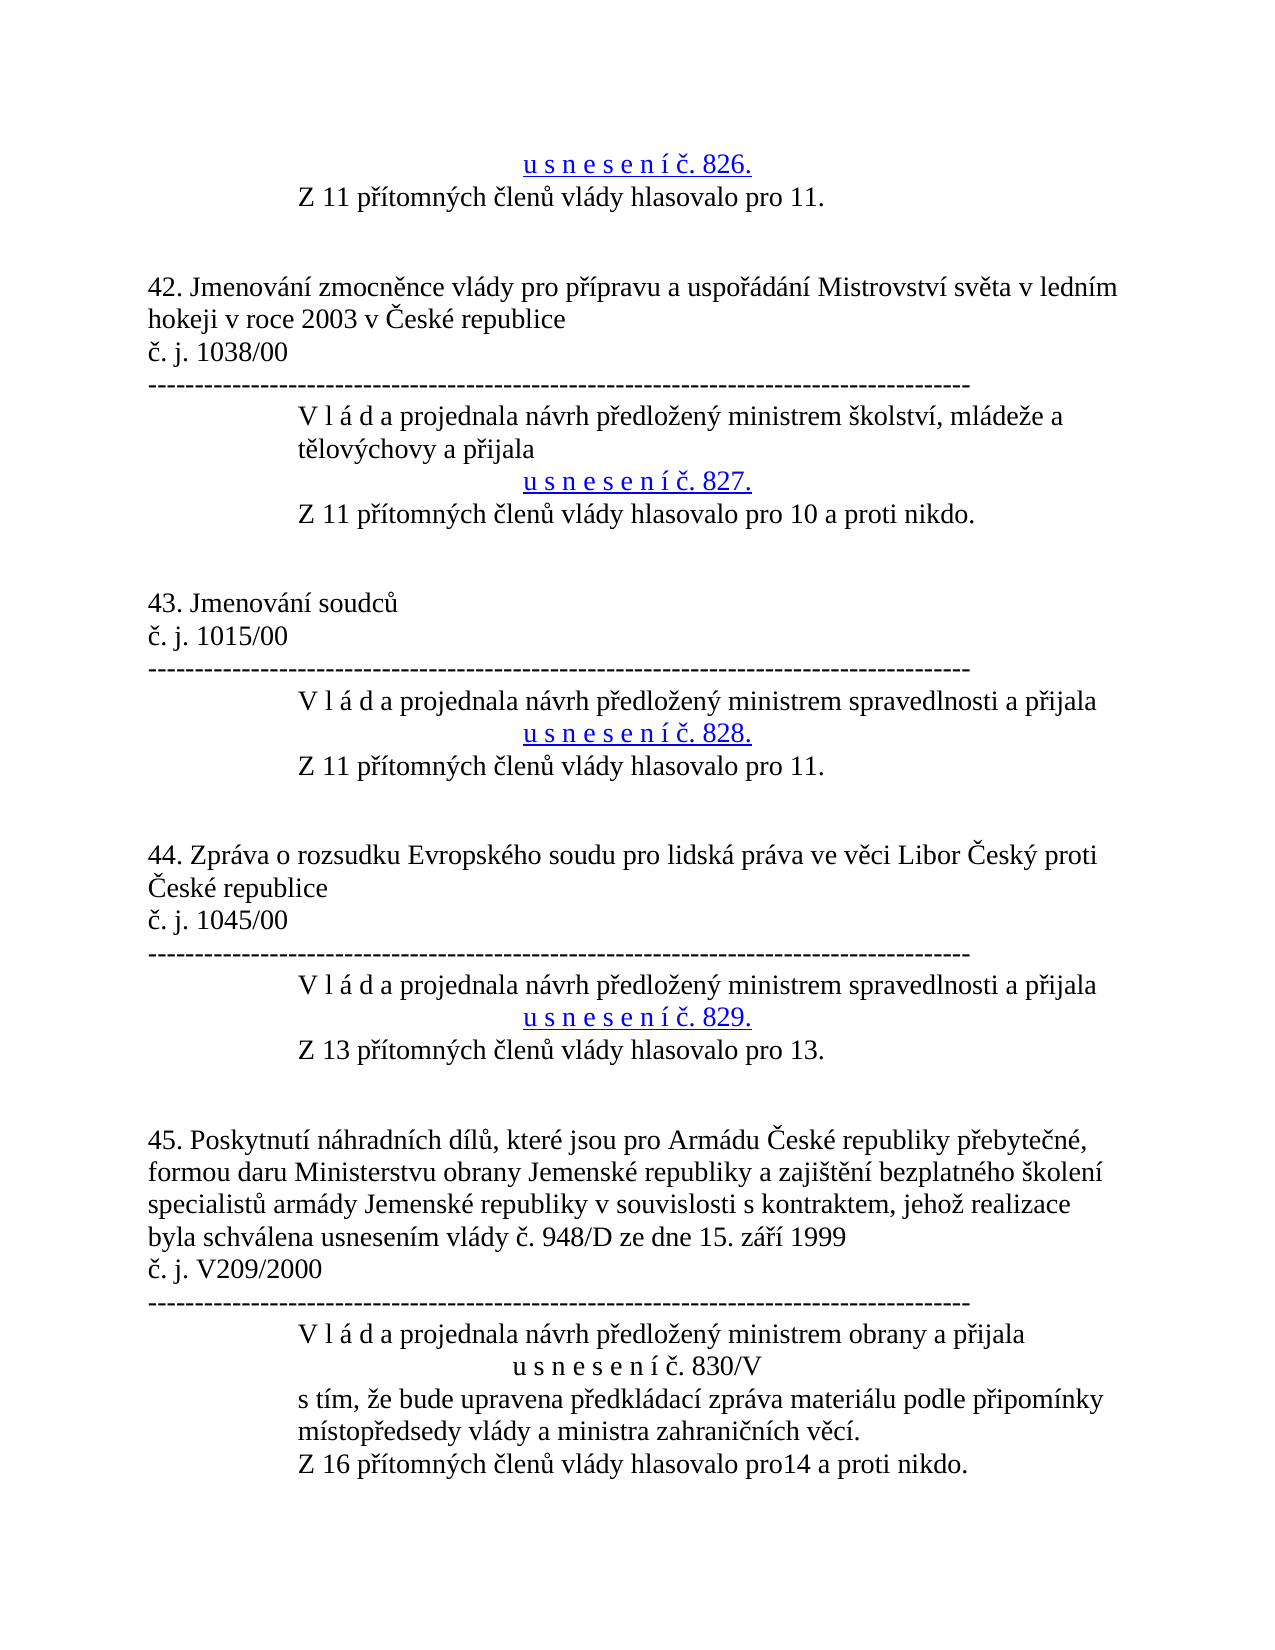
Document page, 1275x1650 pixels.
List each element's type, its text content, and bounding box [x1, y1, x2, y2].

text s tím, že bude upravena předkládací zpráva materiálu podle připomínky místopředsedy vlády a ministra zahraničních věcí. [298, 1382, 1127, 1447]
text Z 11 přítomných členů vlády hlasovalo pro 11. [298, 180, 1127, 212]
text 45. Poskytnutí náhradních dílů, které jsou pro Armádu České republiky přebytečné, formou daru Ministerstvu obrany Jemenské republiky a zajištění bezplatného školení specialistů armády Jemenské republiky v souvislosti s kontraktem, jehož realizace byla schválena usnesením vlády č. 948/D ze dne 15. září 1999 č. j. V209/2000 ---------------------------------------------------------------------------------------- [148, 1065, 1127, 1317]
text Z 16 přítomných členů vlády hlasovalo pro14 a proti nikdo. [298, 1447, 1127, 1479]
text Z 11 přítomných členů vlády hlasovalo pro 11. [298, 748, 1127, 781]
text 43. Jmenování soudců č. j. 1015/00 ---------------------------------------------------------------------------------------- [148, 529, 1127, 684]
text Z 11 přítomných členů vlády hlasovalo pro 10 a proti nikdo. [298, 497, 1127, 529]
text V l á d a projednala návrh předložený ministrem spravedlnosti a přijala [298, 968, 1127, 1000]
text u s n e s e n í č. 826. [148, 148, 1127, 180]
text V l á d a projednala návrh předložený ministrem spravedlnosti a přijala [298, 684, 1127, 716]
text Z 13 přítomných členů vlády hlasovalo pro 13. [298, 1033, 1127, 1065]
text u s n e s e n í č. 828. [148, 716, 1127, 748]
text 42. Jmenování zmocněnce vlády pro přípravu a uspořádání Mistrovství světa v ledním hokeji v roce 2003 v České republice č. j. 1038/00 ---------------------------------------------------------------------------------------- [148, 212, 1127, 399]
text u s n e s e n í č. 829. [148, 1000, 1127, 1033]
text u s n e s e n í č. 830/V [148, 1349, 1127, 1382]
text V l á d a projednala návrh předložený ministrem školství, mládeže a tělovýchovy a přijala [298, 399, 1127, 464]
text u s n e s e n í č. 827. [148, 464, 1127, 497]
text V l á d a projednala návrh předložený ministrem obrany a přijala [298, 1317, 1127, 1349]
text 44. Zpráva o rozsudku Evropského soudu pro lidská práva ve věci Libor Český proti České republice č. j. 1045/00 ---------------------------------------------------------------------------------------- [148, 781, 1127, 968]
